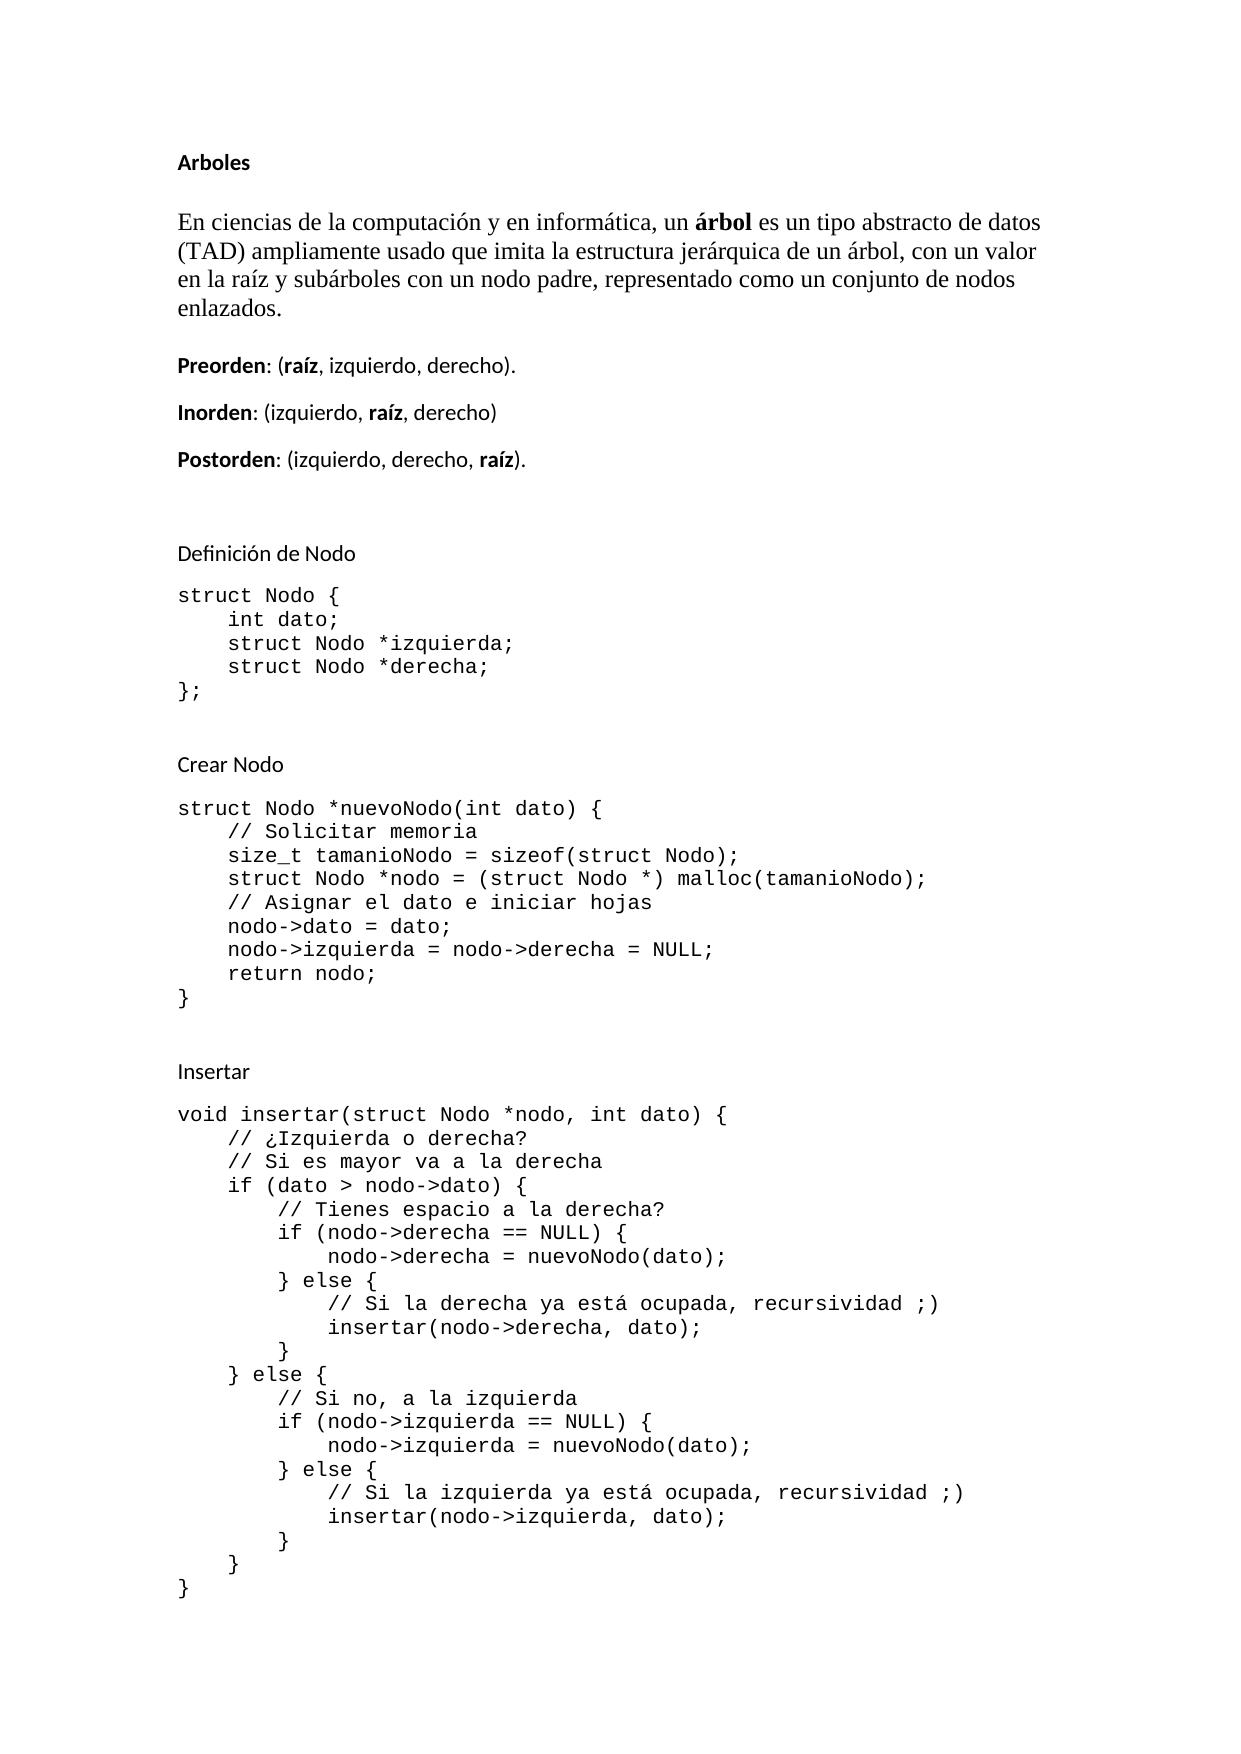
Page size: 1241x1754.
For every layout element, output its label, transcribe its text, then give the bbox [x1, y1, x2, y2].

text Inorden: (izquierdo, raíz, derecho) [177, 398, 1063, 426]
text } [177, 987, 1063, 1010]
text struct Nodo *nuevoNodo(int dato) { [177, 797, 1063, 821]
text Crear Nodo [177, 751, 1063, 779]
text struct Nodo *nodo = (struct Nodo *) malloc(tamanioNodo); [177, 868, 1063, 892]
text if (nodo->izquierda == NULL) { [177, 1411, 1063, 1435]
text Arboles [177, 148, 1063, 176]
text void insertar(struct Nodo *nodo, int dato) { [177, 1104, 1063, 1128]
text // Si no, a la izquierda [177, 1388, 1063, 1411]
text } else { [177, 1459, 1063, 1482]
text insertar(nodo->derecha, dato); [177, 1317, 1063, 1341]
text nodo->dato = dato; [177, 916, 1063, 939]
text nodo->izquierda = nodo->derecha = NULL; [177, 939, 1063, 963]
text // Si la derecha ya está ocupada, recursividad ;) [177, 1293, 1063, 1317]
text struct Nodo *izquierda; [177, 633, 1063, 656]
text size_t tamanioNodo = sizeof(struct Nodo); [177, 845, 1063, 868]
text // Tienes espacio a la derecha? [177, 1199, 1063, 1222]
text return nodo; [177, 963, 1063, 987]
text } [177, 1341, 1063, 1364]
text Postorden: (izquierdo, derecho, raíz). [177, 445, 1063, 473]
text En ciencias de la computación y en informática, un árbol es un tipo abstracto de datos (TAD) ampliamente usado que imita la estructura jerárquica de un árbol, con un valor en la raíz y subárboles con un nodo padre, representado como un conjunto de nodos enlazados. [177, 207, 1063, 322]
text Definición de Nodo [177, 539, 1063, 567]
text } else { [177, 1364, 1063, 1388]
text nodo->izquierda = nuevoNodo(dato); [177, 1435, 1063, 1459]
text // Solicitar memoria [177, 821, 1063, 845]
text // Si es mayor va a la derecha [177, 1151, 1063, 1175]
text int dato; [177, 609, 1063, 633]
text // Asignar el dato e iniciar hojas [177, 892, 1063, 916]
text if (dato > nodo->dato) { [177, 1175, 1063, 1199]
text Insertar [177, 1057, 1063, 1085]
text Preorden: (raíz, izquierdo, derecho). [177, 351, 1063, 379]
text } else { [177, 1269, 1063, 1293]
text // ¿Izquierda o derecha? [177, 1128, 1063, 1151]
text nodo->derecha = nuevoNodo(dato); [177, 1246, 1063, 1269]
text // Si la izquierda ya está ocupada, recursividad ;) [177, 1482, 1063, 1506]
text } [177, 1577, 1063, 1601]
text struct Nodo *derecha; [177, 656, 1063, 680]
text } [177, 1530, 1063, 1553]
text struct Nodo { [177, 586, 1063, 609]
text } [177, 1553, 1063, 1577]
text if (nodo->derecha == NULL) { [177, 1222, 1063, 1246]
text insertar(nodo->izquierda, dato); [177, 1506, 1063, 1530]
text }; [177, 680, 1063, 704]
